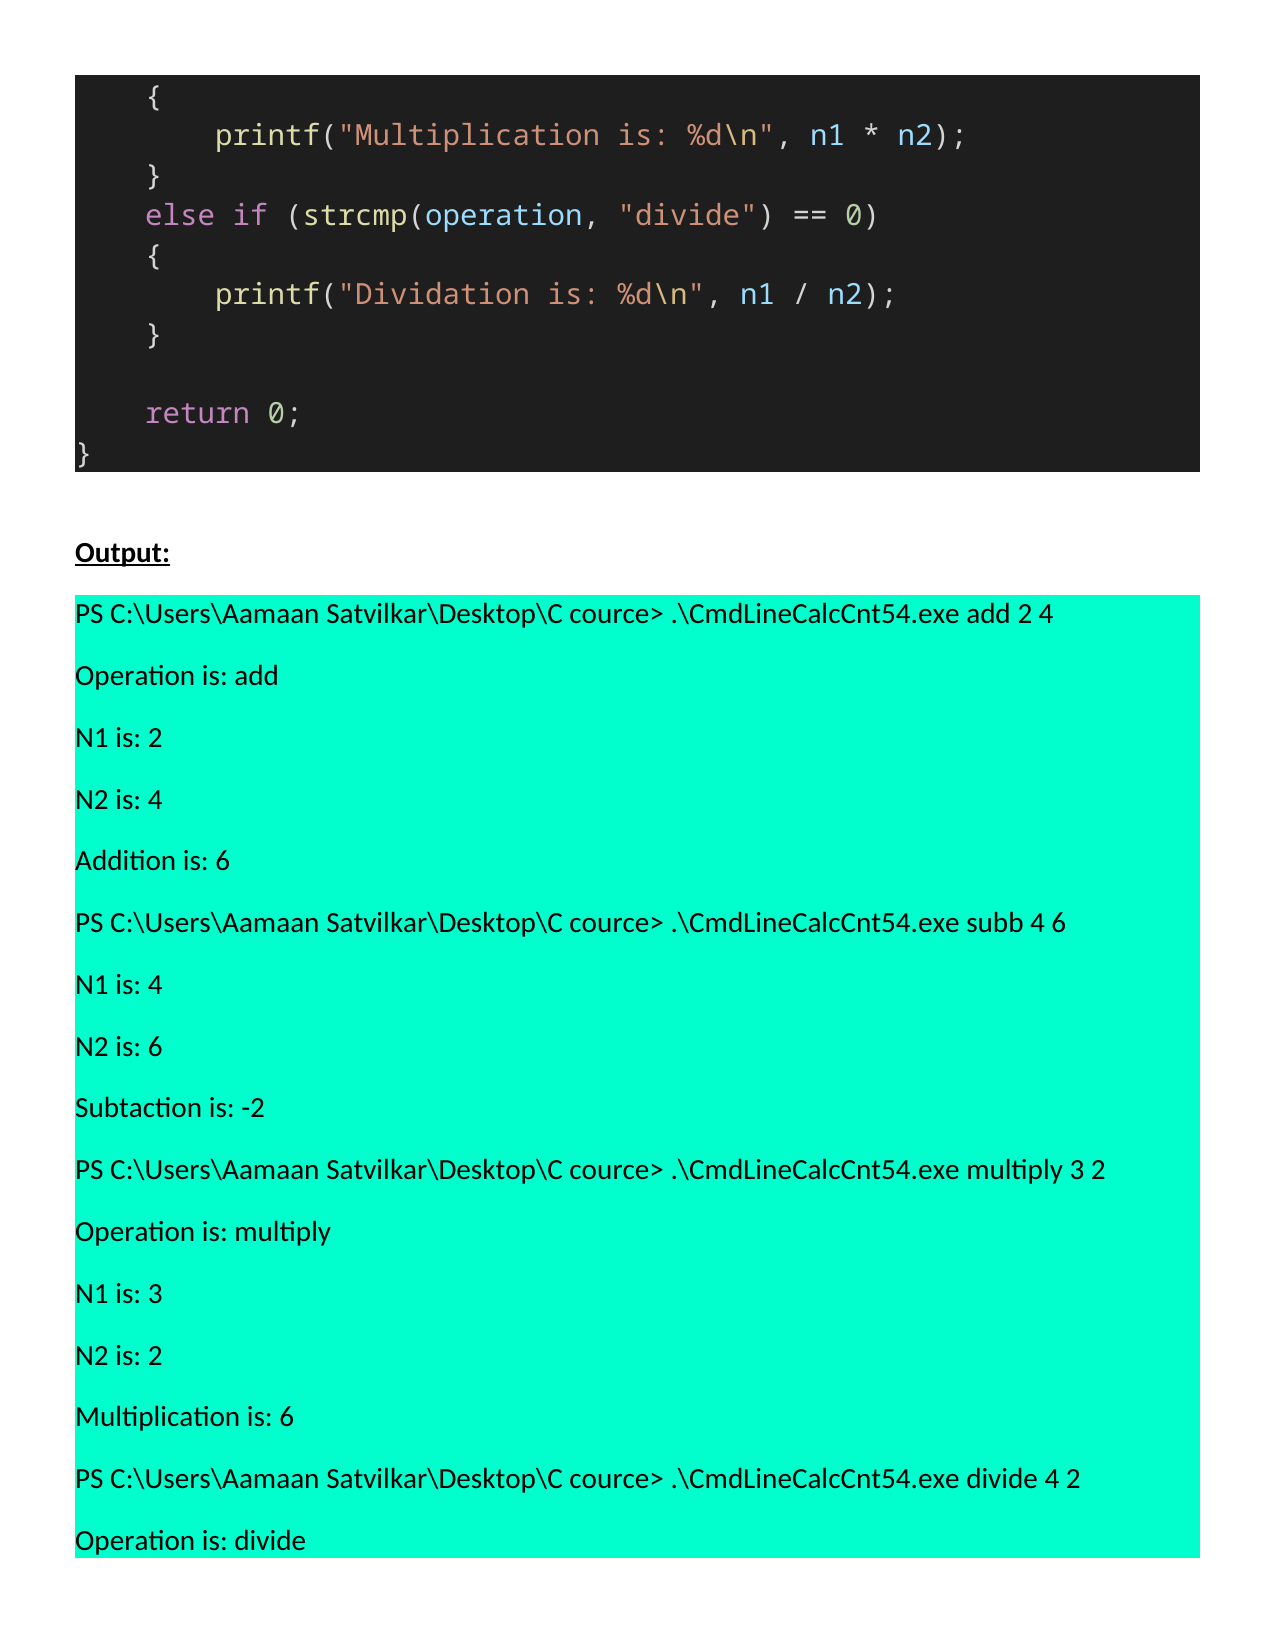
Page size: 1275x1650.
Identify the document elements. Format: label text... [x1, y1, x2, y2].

text PS C:\Users\Aamaan Satvilkar\Desktop\C cource> .\CmdLineCalcCnt54.exe divide 4 2 [75, 1460, 1200, 1496]
text } [75, 313, 1200, 353]
text Output: [75, 534, 1200, 569]
text } [75, 432, 1200, 472]
text printf("Dividation is: %d\n", n1 / n2); [75, 273, 1200, 313]
text N1 is: 4 [75, 966, 1200, 1002]
text Operation is: divide [75, 1522, 1200, 1558]
text Addition is: 6 [75, 842, 1200, 878]
text printf("Multiplication is: %d\n", n1 * n2); [75, 115, 1200, 154]
text { [75, 234, 1200, 273]
text Operation is: multiply [75, 1213, 1200, 1249]
text Operation is: add [75, 657, 1200, 693]
text else if (strcmp(operation, "divide") == 0) [75, 194, 1200, 234]
text { [75, 75, 1200, 115]
text N1 is: 2 [75, 719, 1200, 754]
text PS C:\Users\Aamaan Satvilkar\Desktop\C cource> .\CmdLineCalcCnt54.exe multiply 3 2 [75, 1151, 1200, 1187]
text } [75, 154, 1200, 194]
text N1 is: 3 [75, 1275, 1200, 1311]
text PS C:\Users\Aamaan Satvilkar\Desktop\C cource> .\CmdLineCalcCnt54.exe add 2 4 [75, 595, 1200, 631]
text N2 is: 2 [75, 1337, 1200, 1372]
text Multiplication is: 6 [75, 1398, 1200, 1434]
text PS C:\Users\Aamaan Satvilkar\Desktop\C cource> .\CmdLineCalcCnt54.exe subb 4 6 [75, 904, 1200, 940]
text N2 is: 6 [75, 1028, 1200, 1063]
text N2 is: 4 [75, 781, 1200, 816]
text Subtaction is: -2 [75, 1089, 1200, 1125]
text return 0; [75, 392, 1200, 432]
